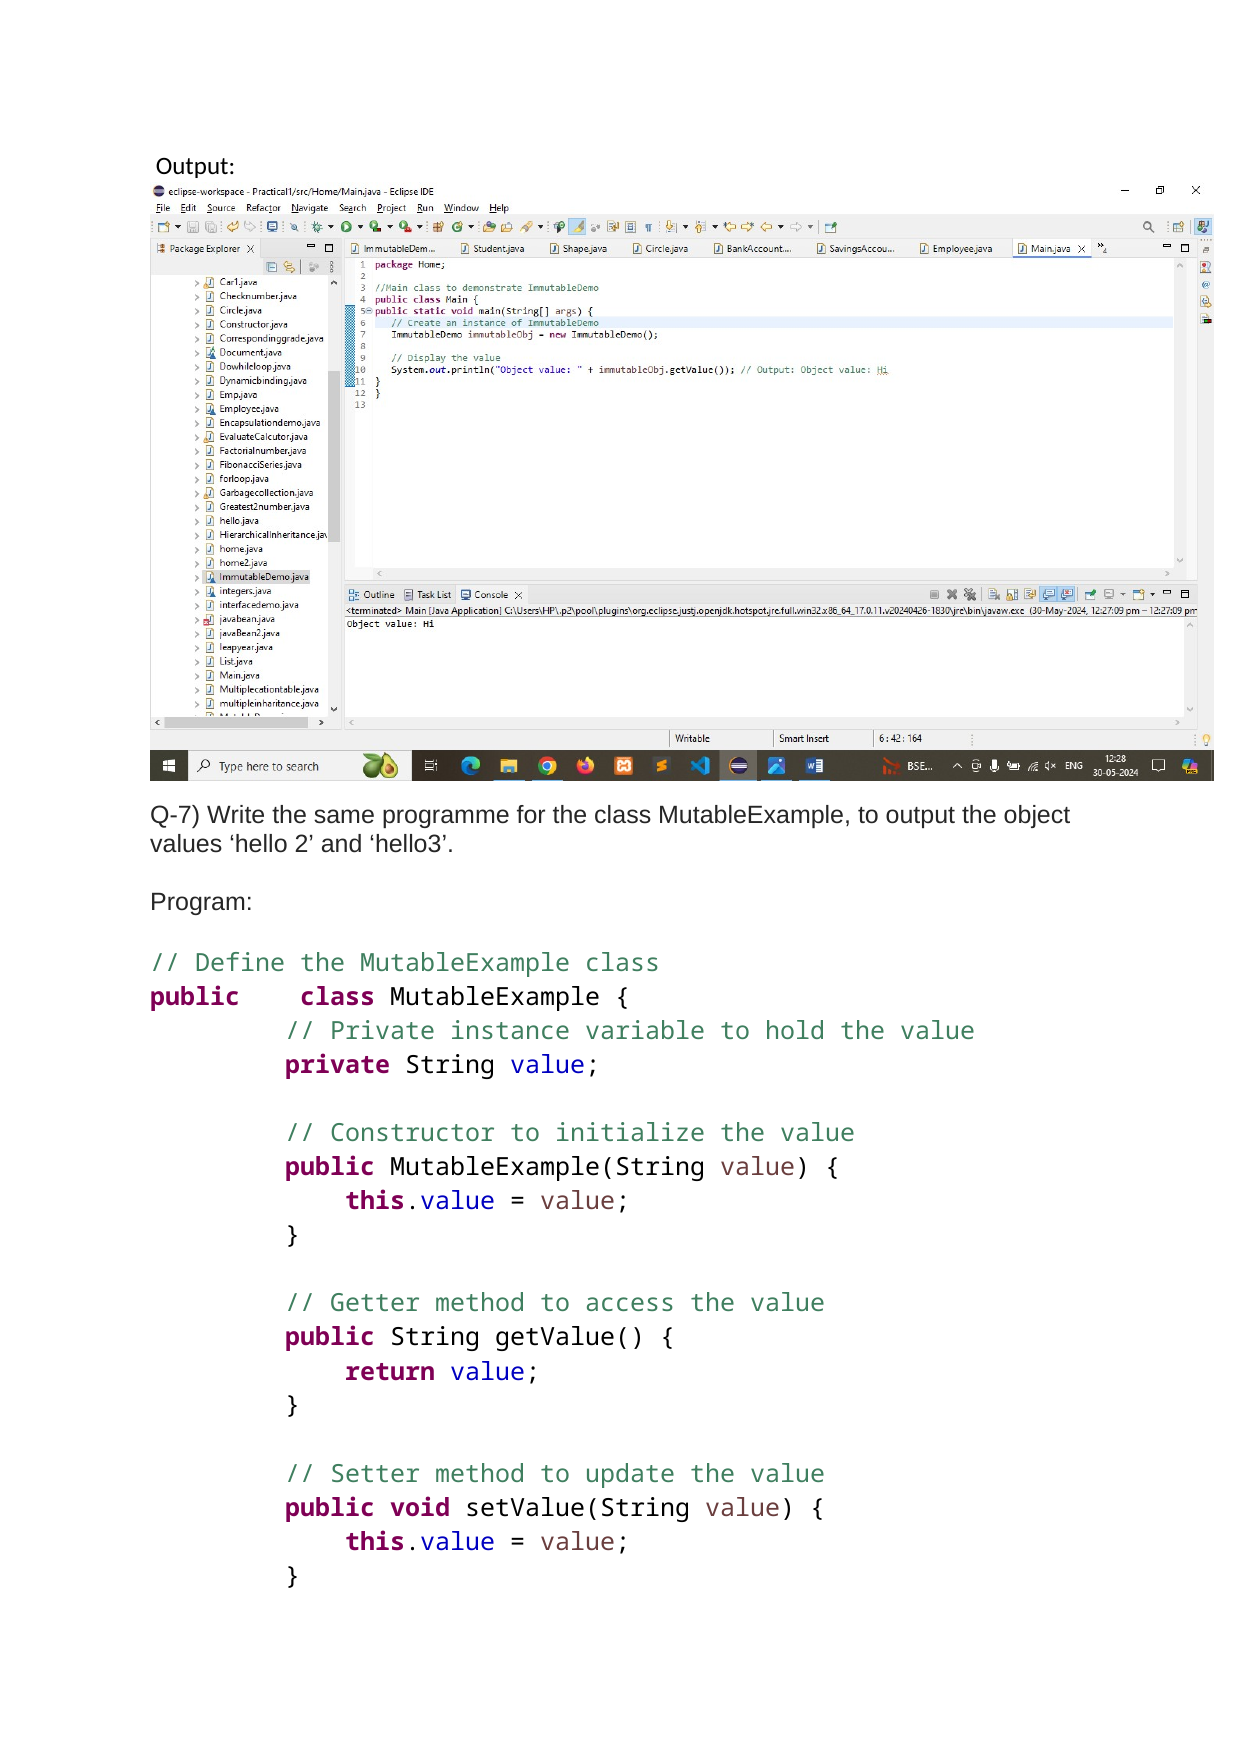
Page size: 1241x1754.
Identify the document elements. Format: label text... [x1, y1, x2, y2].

text this.value = value; [150, 1183, 1090, 1217]
text Q-7) Write the same programme for the class MutableExample, to output the object values ‘hello 2’ and ‘hello3’. [150, 800, 1090, 857]
text this.value = value; [150, 1523, 1090, 1557]
text // Getter method to access the value [150, 1285, 1090, 1319]
text private String value; [150, 1047, 1090, 1081]
text public void setValue(String value) { [150, 1489, 1090, 1523]
text // Setter method to update the value [150, 1455, 1090, 1489]
picture [150, 182, 1214, 781]
text } [150, 1387, 1090, 1421]
text // Constructor to initialize the value [150, 1115, 1090, 1149]
text public String getValue() { [150, 1319, 1090, 1353]
text } [150, 1557, 1090, 1592]
text Program: [150, 886, 1090, 915]
text return value; [150, 1353, 1090, 1387]
text // Private instance variable to hold the value [150, 1012, 1090, 1047]
text Output: [150, 150, 1090, 182]
text public class MutableExample { [150, 978, 1090, 1012]
text } [150, 1217, 1090, 1251]
text // Define the MutableExample class [150, 944, 1090, 978]
text public MutableExample(String value) { [150, 1149, 1090, 1183]
